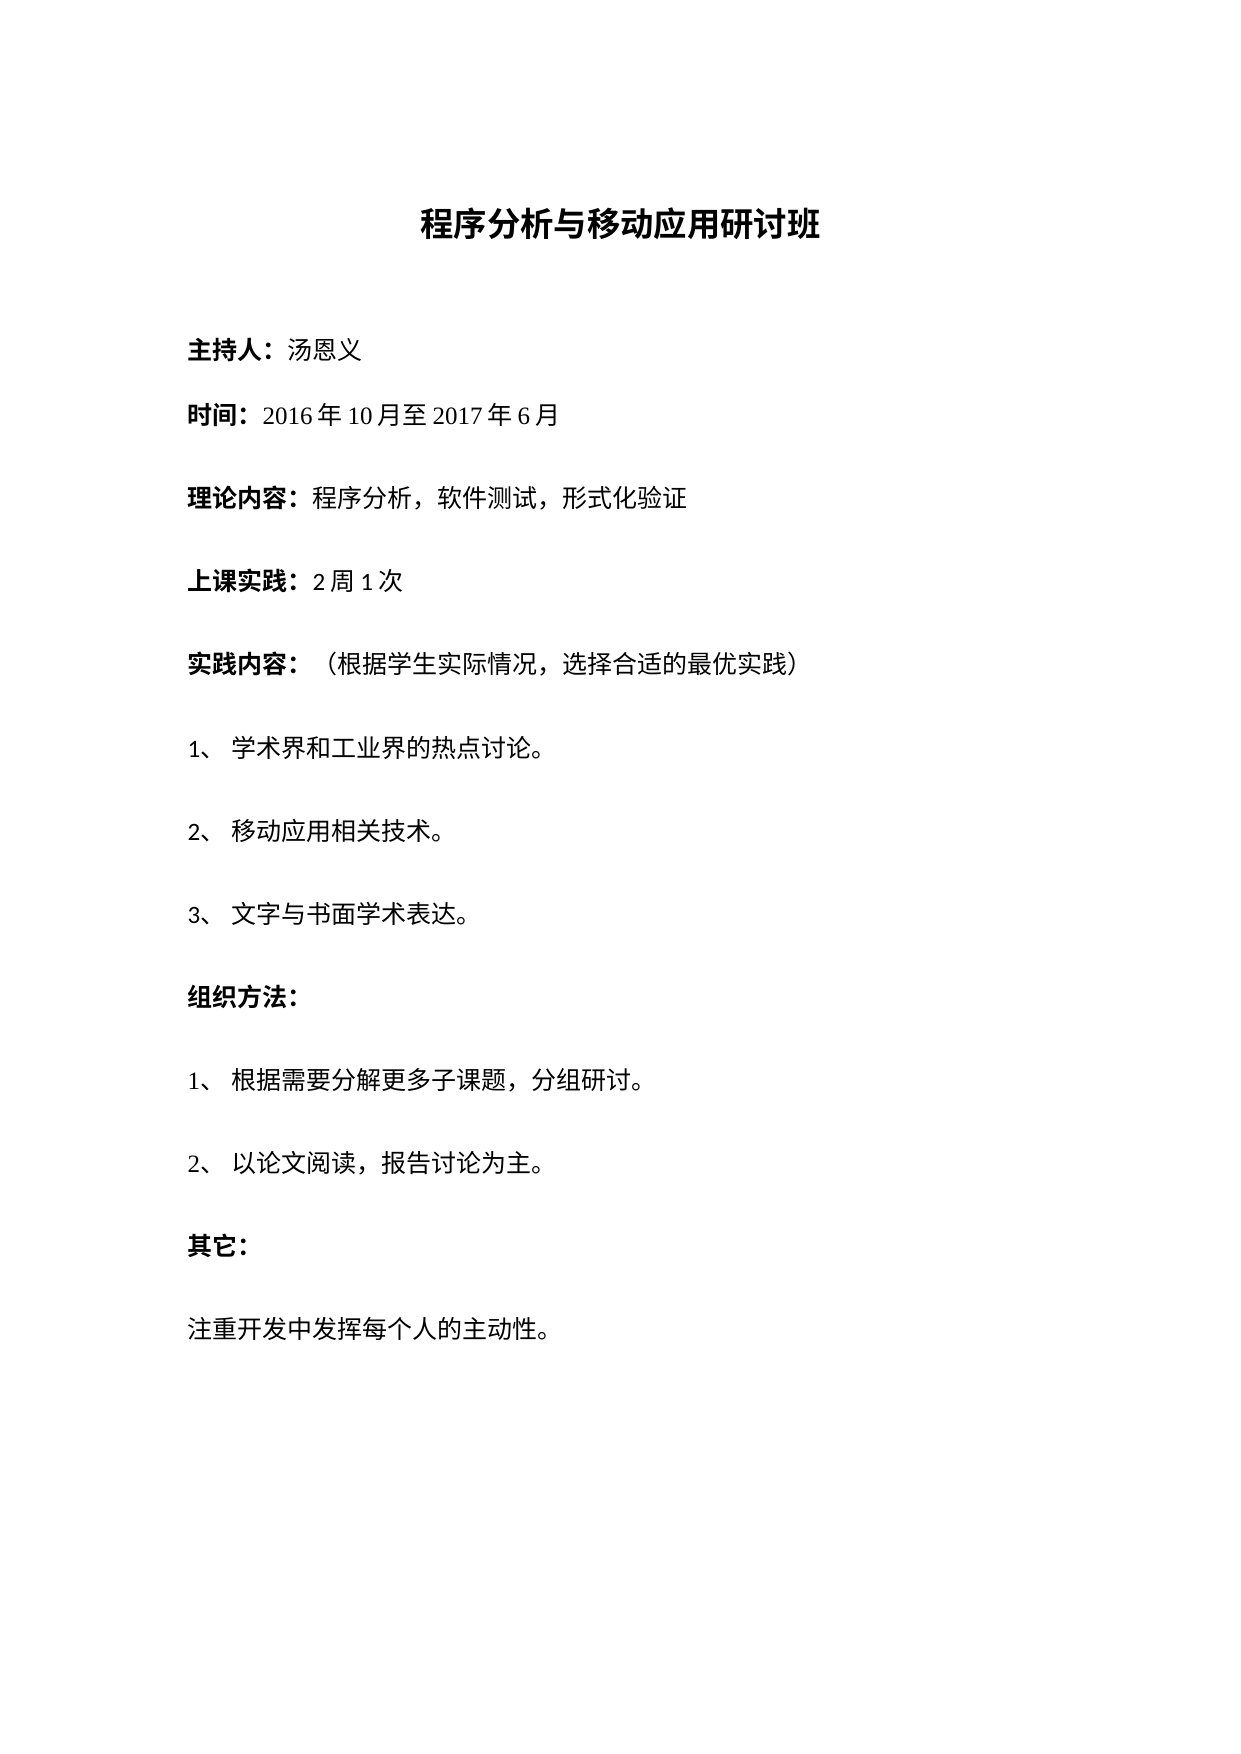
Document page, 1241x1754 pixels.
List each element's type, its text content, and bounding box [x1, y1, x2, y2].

list 文字与书面学术表达。 [187, 880, 1053, 945]
text 上课实践：2周1次 [187, 547, 1053, 612]
text 理论内容：程序分析，软件测试，形式化验证 [187, 464, 1053, 529]
list 根据需要分解更多子课题，分组研讨。 [187, 1046, 1053, 1111]
text 主持人：汤恩义 [187, 316, 1053, 381]
list 移动应用相关技术。 [187, 797, 1053, 862]
text 其它： [187, 1212, 1053, 1277]
subtitle 程序分析与移动应用研讨班 [187, 189, 1053, 254]
text 注重开发中发挥每个人的主动性。 [187, 1296, 1053, 1361]
text 实践内容：（根据学生实际情况，选择合适的最优实践） [187, 631, 1053, 696]
list 学术界和工业界的热点讨论。 [187, 714, 1053, 779]
text 时间：2016年10月至2017年6月 [187, 381, 1053, 446]
text 组织方法： [187, 963, 1053, 1028]
list 以论文阅读，报告讨论为主。 [187, 1129, 1053, 1194]
